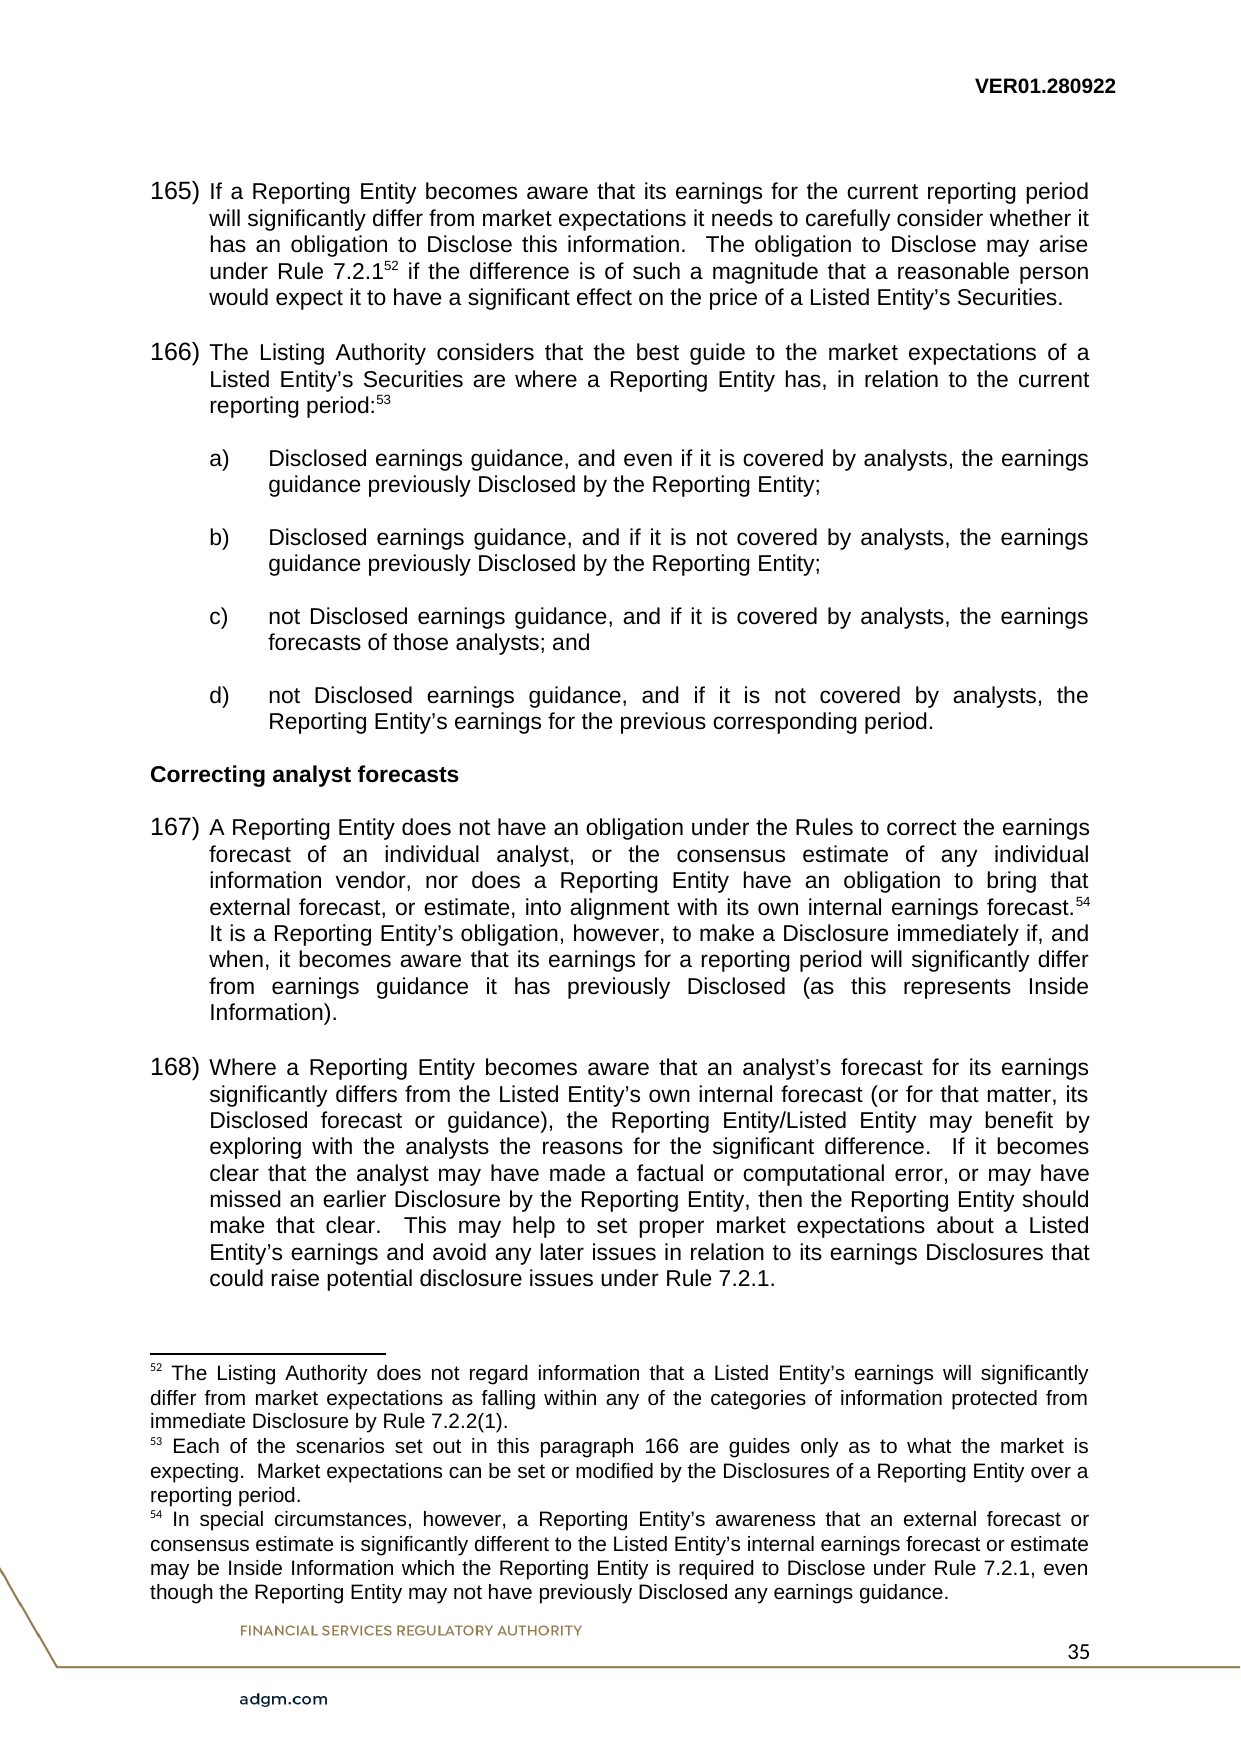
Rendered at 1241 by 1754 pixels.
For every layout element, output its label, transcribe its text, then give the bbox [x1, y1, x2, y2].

list The Listing Authority considers that the best guide to the market expectations of a Listed Entity’s Securities are where a Reporting Entity has, in relation to the current reporting period: [150, 337, 1090, 418]
subtitle Correcting analyst forecasts [150, 761, 1090, 787]
subtitle Disclosed earnings guidance, and if it is not covered by analysts, the earnings guidance previously Disclosed by the Reporting Entity; [209, 524, 1090, 576]
picture [0, 1478, 1241, 1754]
subtitle Disclosed earnings guidance, and even if it is covered by analysts, the earnings guidance previously Disclosed by the Reporting Entity; [209, 445, 1090, 497]
list Where a Reporting Entity becomes aware that an analyst’s forecast for its earnings significantly differs from the Listed Entity’s own internal forecast (or for that matter, its Disclosed forecast or guidance), the Reporting Entity/Listed Entity may benefit by exploring with the analysts the reasons for the significant difference. If it becomes clear that the analyst may have made a factual or computational error, or may have missed an earlier Disclosure by the Reporting Entity, then the Reporting Entity should make that clear. This may help to set proper market expectations about a Listed Entity’s earnings and avoid any later issues in relation to its earnings Disclosures that could raise potential disclosure issues under Rule 7.2.1. [150, 1052, 1090, 1291]
subtitle not Disclosed earnings guidance, and if it is not covered by analysts, the Reporting Entity’s earnings for the previous corresponding period. [209, 682, 1090, 734]
subtitle not Disclosed earnings guidance, and if it is covered by analysts, the earnings forecasts of those analysts; and [209, 603, 1090, 656]
list A Reporting Entity does not have an obligation under the Rules to correct the earnings forecast of an individual analyst, or the consensus estimate of any individual information vendor, nor does a Reporting Entity have an obligation to bring that external forecast, or estimate, into alignment with its own internal earnings forecast. It is a Reporting Entity’s obligation, however, to make a Disclosure immediately if, and when, it becomes aware that its earnings for a reporting period will significantly differ from earnings guidance it has previously Disclosed (as this represents Inside Information). [150, 812, 1090, 1026]
list If a Reporting Entity becomes aware that its earnings for the current reporting period will significantly differ from market expectations it needs to carefully consider whether it has an obligation to Disclose this information. The obligation to Disclose may arise under Rule 7.2.1 if the difference is of such a magnitude that a reasonable person would expect it to have a significant effect on the price of a Listed Entity’s Securities. [150, 176, 1090, 311]
